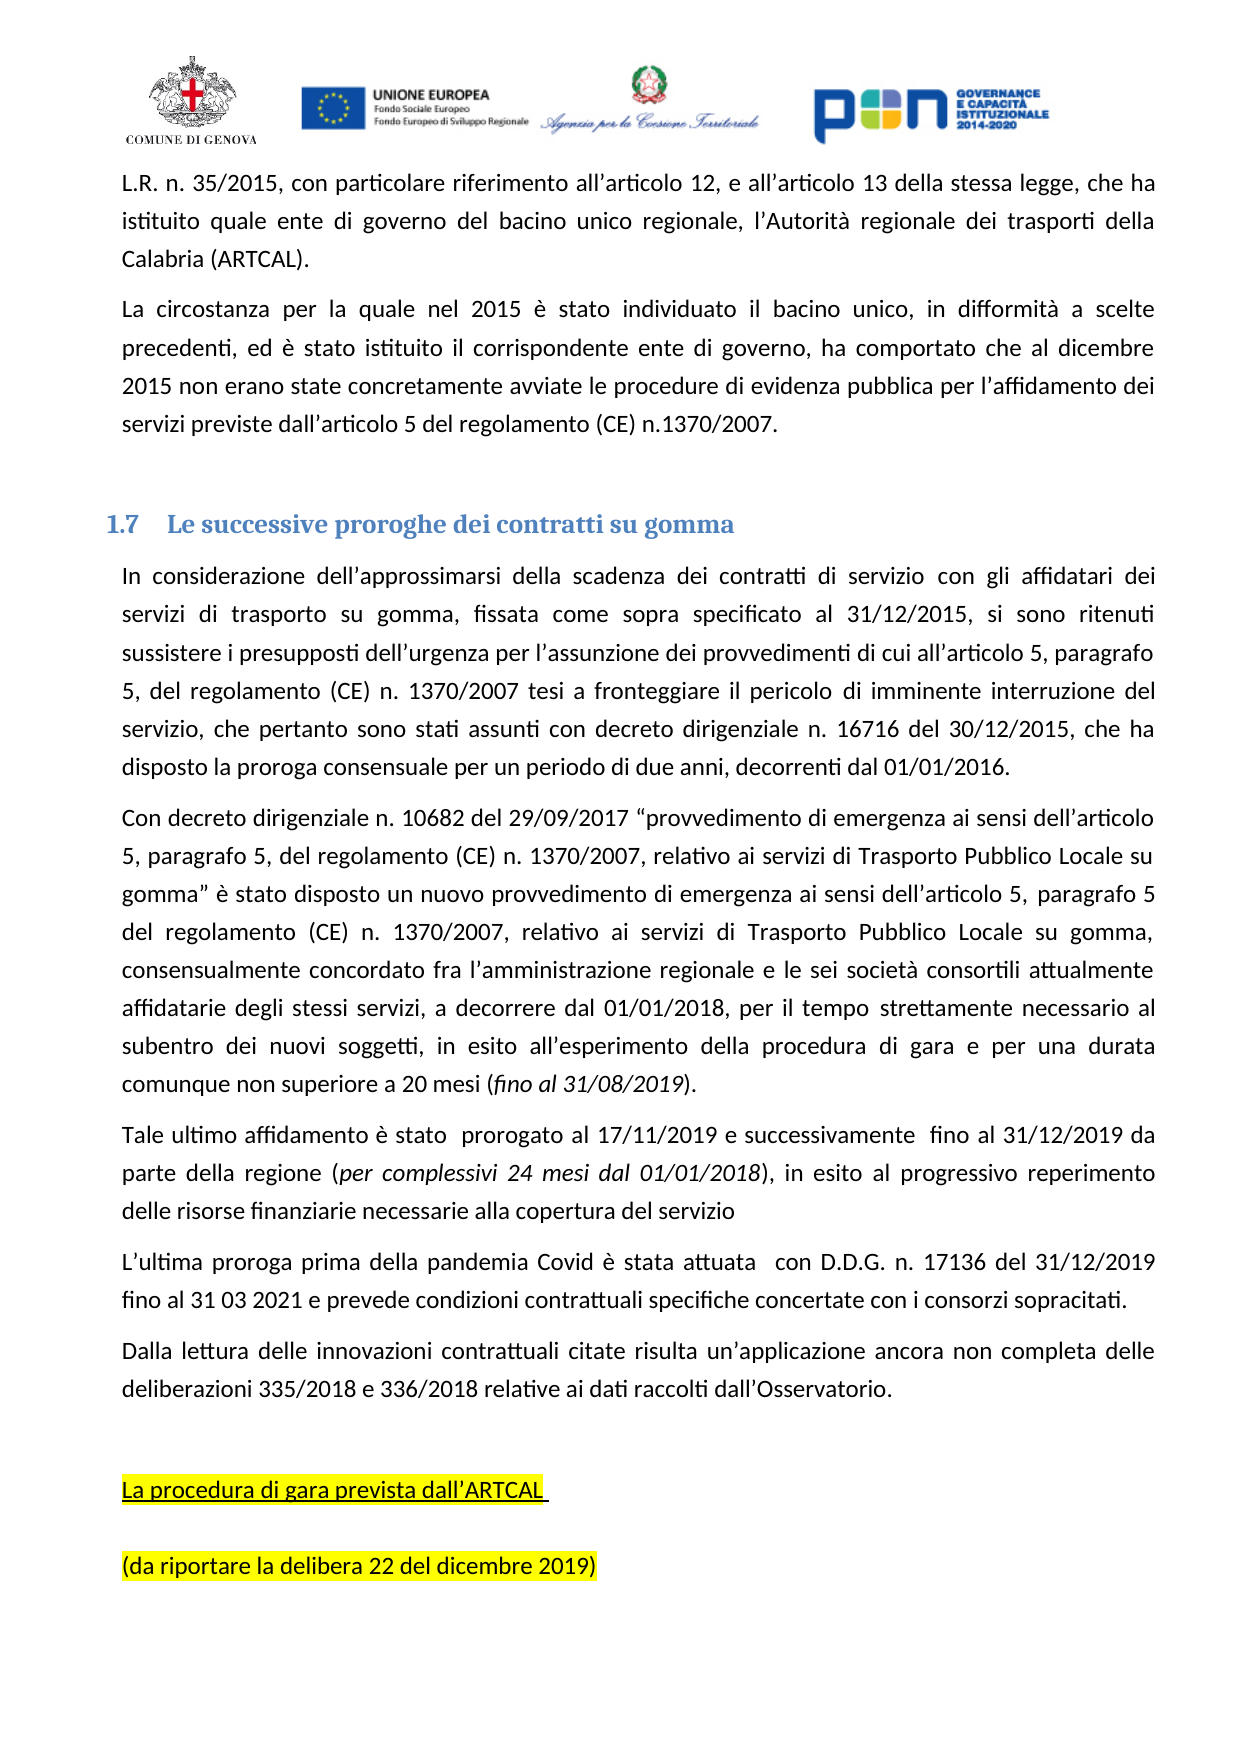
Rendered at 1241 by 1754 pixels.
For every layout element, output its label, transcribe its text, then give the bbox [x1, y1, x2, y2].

text La circostanza per la quale nel 2015 è stato individuato il bacino unico, in difformità a scelte precedenti, ed è stato istituito il corrispondente ente di governo, ha comportato che al dicembre 2015 non erano state concretamente avviate le procedure di evidenza pubblica per l’affidamento dei servizi previste dall’articolo 5 del regolamento (CE) n.1370/2007. [122, 293, 1156, 438]
text Dalla lettura delle innovazioni contrattuali citate risulta un’applicazione ancora non completa delle deliberazioni 335/2018 e 336/2018 relative ai dati raccolti dall’Osservatorio. [122, 1335, 1156, 1403]
text L’ultima proroga prima della pandemia Covid è stata attuata con D.D.G. n. 17136 del 31/12/2019 fino al 31 03 2021 e prevede condizioni contrattuali specifiche concertate con i consorzi sopracitati. [122, 1246, 1156, 1315]
text In considerazione dell’approssimarsi della scadenza dei contratti di servizio con gli affidatari dei servizi di trasporto su gomma, fissata come sopra specificato al 31/12/2015, si sono ritenuti sussistere i presupposti dell’urgenza per l’assunzione dei provvedimenti di cui all’articolo 5, paragrafo 5, del regolamento (CE) n. 1370/2007 tesi a fronteggiare il pericolo di imminente interruzione del servizio, che pertanto sono stati assunti con decreto dirigenziale n. 16716 del 30/12/2015, che ha disposto la proroga consensuale per un periodo di due anni, decorrenti dal 01/01/2016. [122, 561, 1156, 782]
subtitle Le successive proroghe dei contratti su gomma [107, 509, 1240, 540]
picture [261, 56, 1073, 149]
text Tale ultimo affidamento è stato prorogato al 17/11/2019 e successivamente fino al 31/12/2019 da parte della regione (per complessivi 24 mesi dal 01/01/2018), in esito al progressivo reperimento delle risorse finanziarie necessarie alla copertura del servizio [122, 1119, 1156, 1226]
picture [126, 56, 257, 144]
text La procedura di gara prevista dall’ARTCAL (da riportare la delibera 22 del dicembre 2019) [122, 1474, 1156, 1581]
text Con decreto dirigenziale n. 10682 del 29/09/2017 “provvedimento di emergenza ai sensi dell’articolo 5, paragrafo 5, del regolamento (CE) n. 1370/2007, relativo ai servizi di Trasporto Pubblico Locale su gomma” è stato disposto un nuovo provvedimento di emergenza ai sensi dell’articolo 5, paragrafo 5 del regolamento (CE) n. 1370/2007, relativo ai servizi di Trasporto Pubblico Locale su gomma, consensualmente concordato fra l’amministrazione regionale e le sei società consortili attualmente affidatarie degli stessi servizi, a decorrere dal 01/01/2018, per il tempo strettamente necessario al subentro dei nuovi soggetti, in esito all’esperimento della procedura di gara e per una durata comunque non superiore a 20 mesi (fino al 31/08/2019). [122, 802, 1156, 1099]
